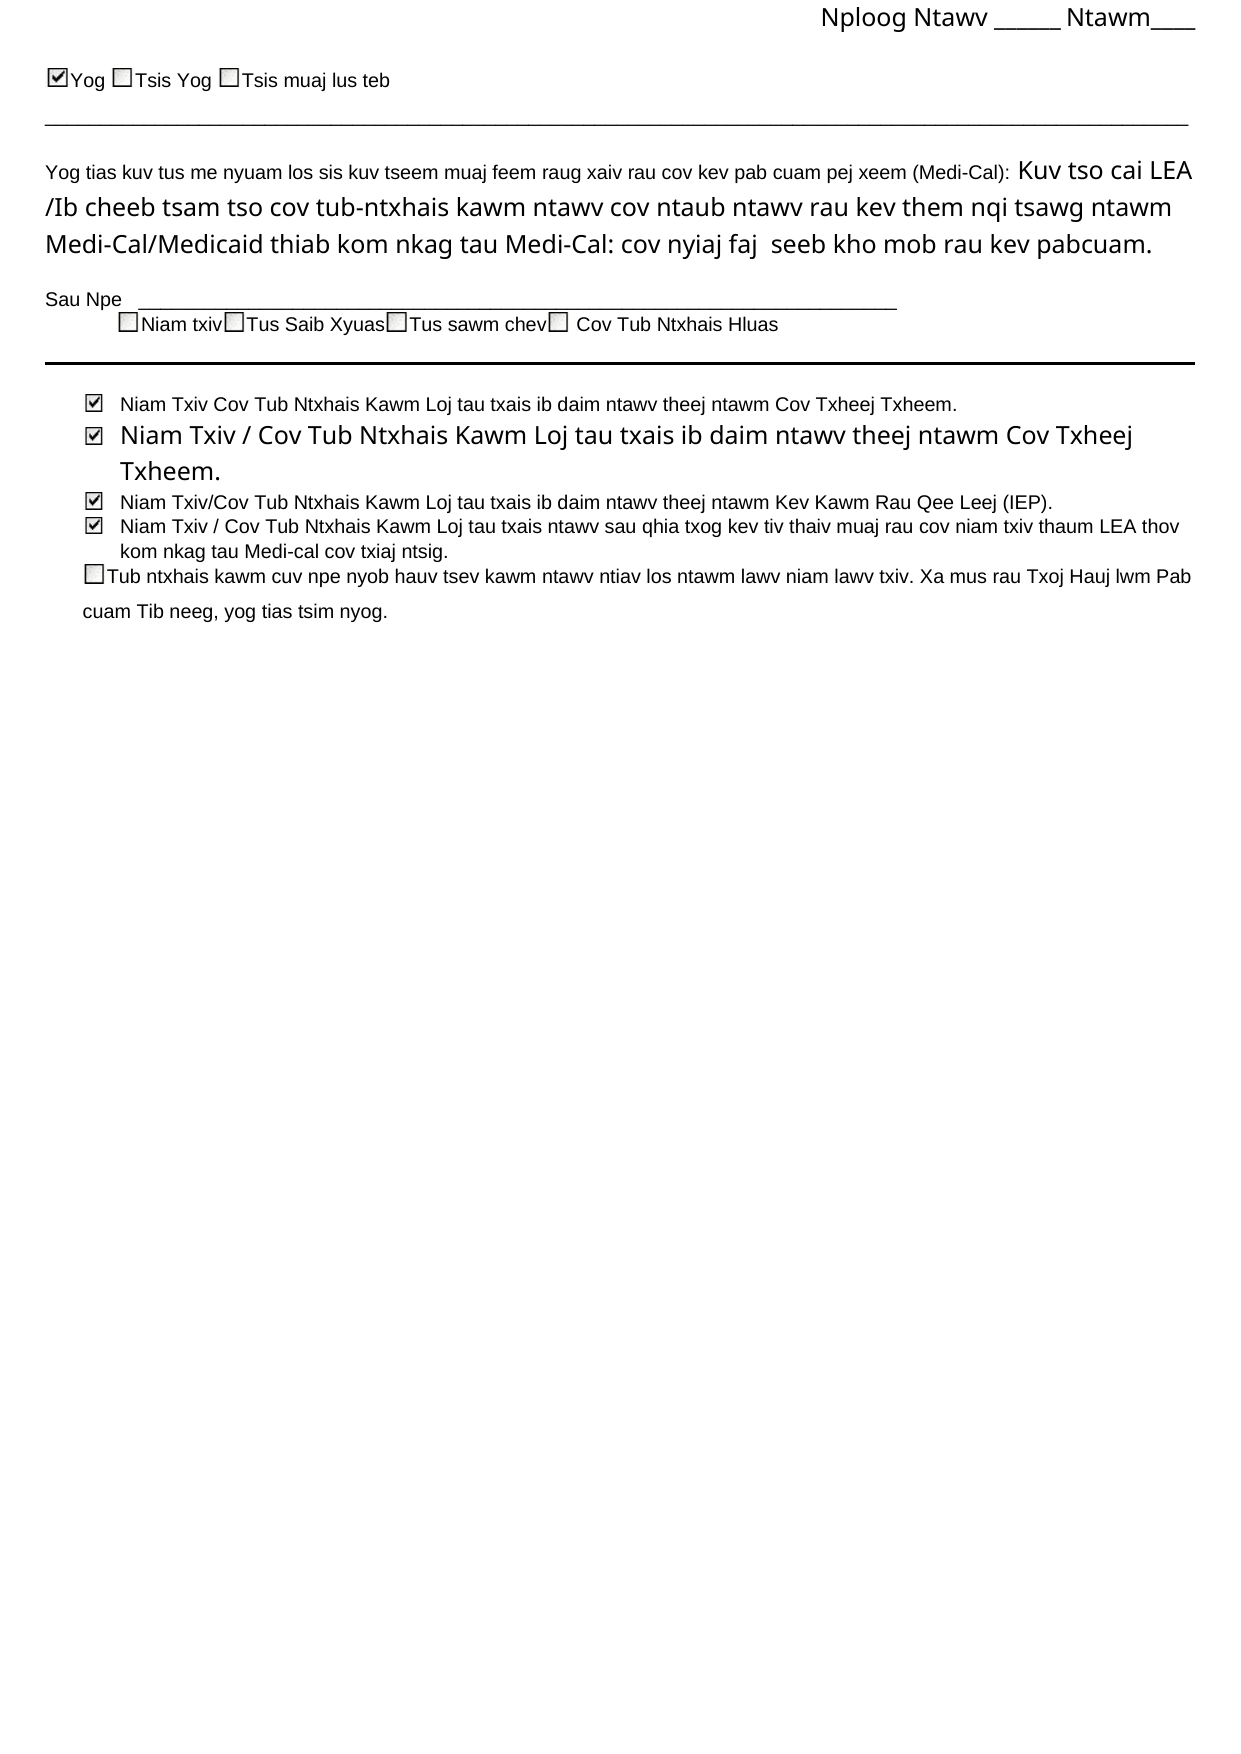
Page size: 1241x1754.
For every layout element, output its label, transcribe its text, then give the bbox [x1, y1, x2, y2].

picture [546, 312, 571, 332]
list Niam Txiv / Cov Tub Ntxhais Kawm Loj tau txais ntawv sau qhia txog kev tiv thaiv muaj rau cov niam txiv thaum LEA thov kom nkag tau Medi-cal cov txiaj ntsig. [82, 515, 1195, 562]
picture [83, 492, 105, 510]
text Sau Npe _____________________________________________________________________ [45, 288, 1195, 310]
picture [385, 312, 409, 332]
picture [222, 312, 247, 332]
picture [83, 427, 105, 445]
text Niam txivTus Saib XyuasTus sawm chev Cov Tub Ntxhais Hluas [45, 312, 1195, 335]
picture [45, 68, 71, 87]
list Niam Txiv / Cov Tub Ntxhais Kawm Loj tau txais ib daim ntawv theej ntawm Cov Txheej Txheem. [82, 417, 1195, 488]
text ________________________________________________________________________________________________________ [45, 104, 1195, 127]
picture [110, 68, 135, 87]
picture [217, 68, 242, 87]
picture [116, 312, 141, 332]
text Tub ntxhais kawm cuv npe nyob hauv tsev kawm ntawv ntiav los ntawm lawv niam lawv txiv. Xa mus rau Txoj Hauj lwm Pab cuam Tib neeg, yog tias tsim nyog. [82, 564, 1195, 623]
picture [83, 394, 105, 412]
picture [83, 517, 105, 534]
text Yog Tsis Yog Tsis muaj lus teb [45, 68, 1195, 102]
picture [82, 564, 107, 584]
text Yog tias kuv tus me nyuam los sis kuv tseem muaj feem raug xaiv rau cov kev pab cuam pej xeem (Medi-Cal): Kuv tso cai LEA /Ib cheeb tsam tso cov tub-ntxhais kawm ntawv cov ntaub ntawv rau kev them nqi tsawg ntawm Medi-Cal/Medicaid thiab kom nkag tau Medi-Cal: cov nyiaj faj seeb kho mob rau kev pabcuam. [45, 153, 1195, 261]
list Niam Txiv Cov Tub Ntxhais Kawm Loj tau txais ib daim ntawv theej ntawm Cov Txheej Txheem. [82, 393, 1195, 416]
list Niam Txiv/Cov Tub Ntxhais Kawm Loj tau txais ib daim ntawv theej ntawm Kev Kawm Rau Qee Leej (IEP). [82, 491, 1195, 513]
